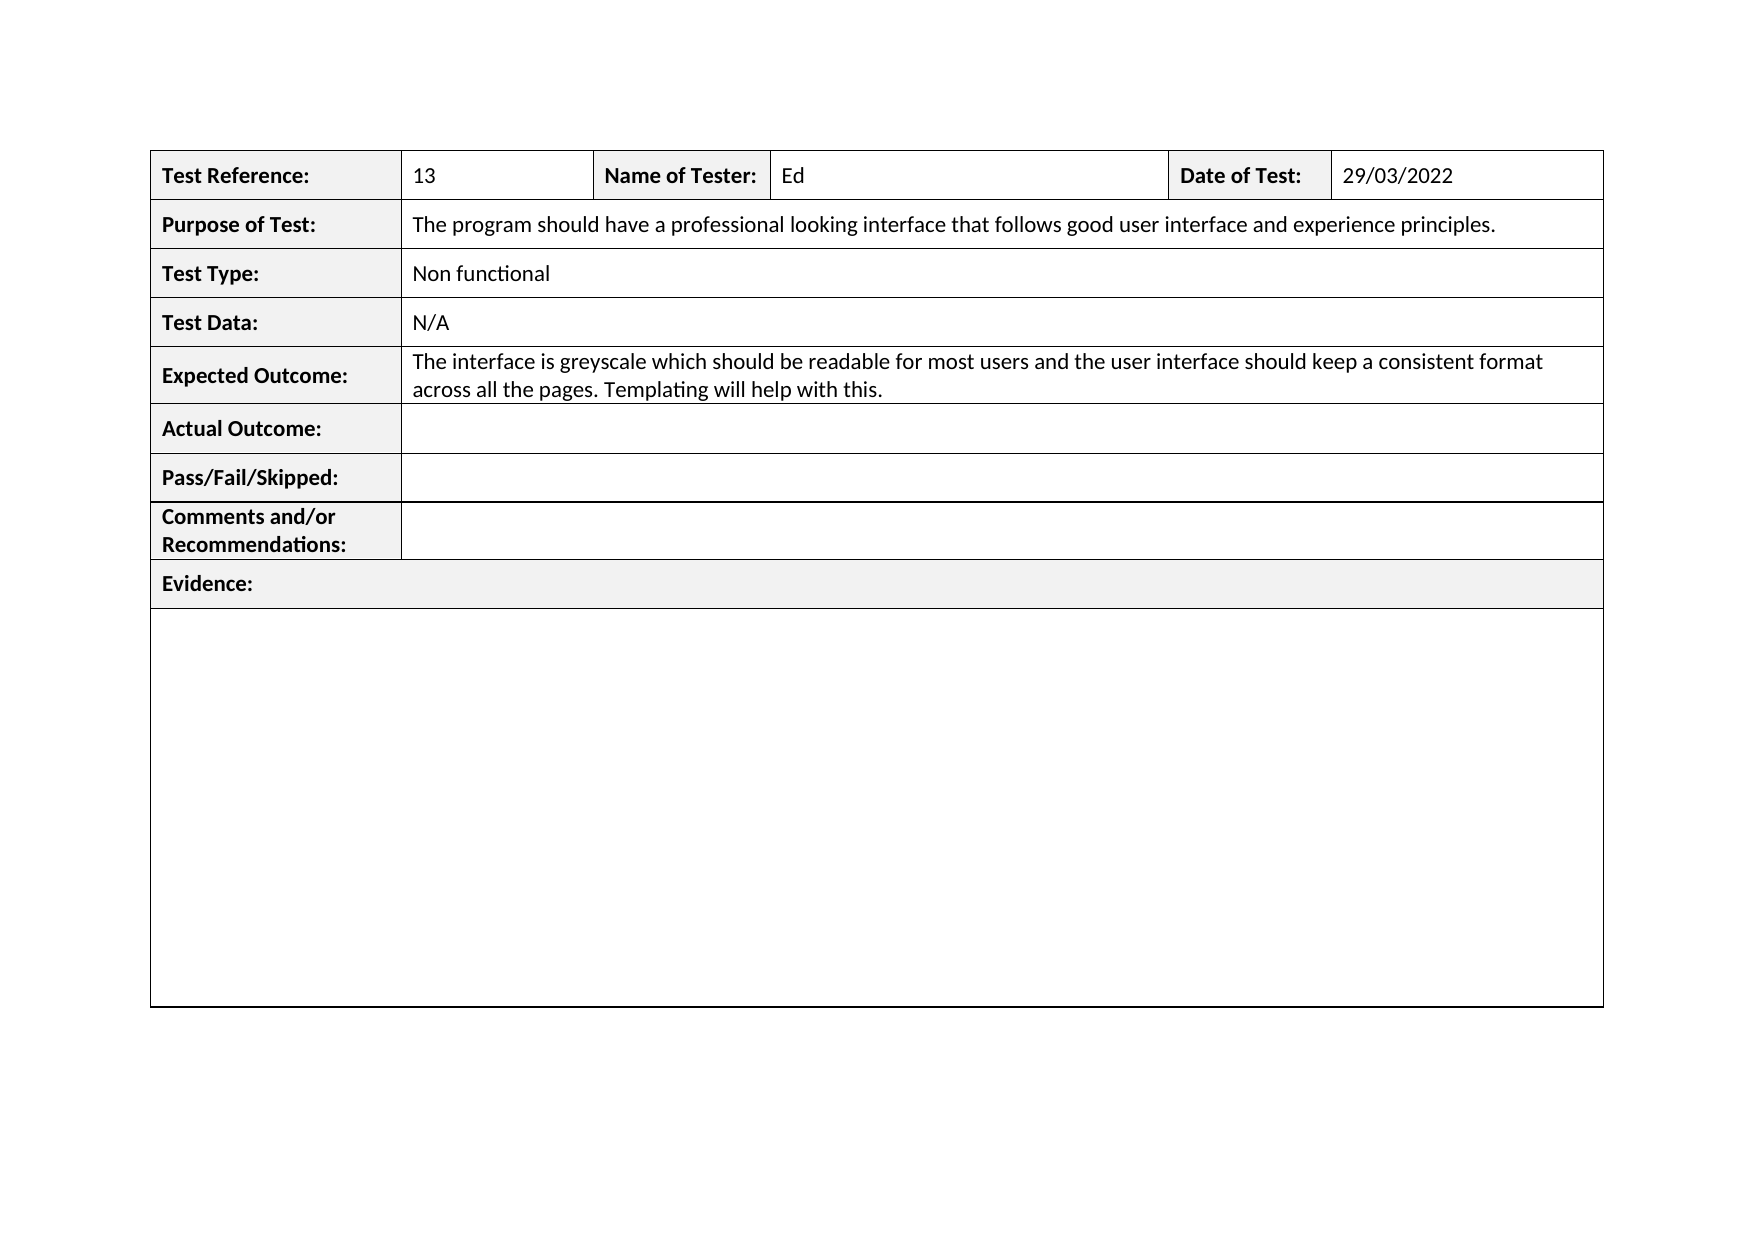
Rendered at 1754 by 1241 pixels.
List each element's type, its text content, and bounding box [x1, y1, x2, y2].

table_header Date of Test: [1169, 151, 1331, 199]
table_cell [402, 404, 1603, 452]
table_header Name of Tester: [594, 151, 770, 199]
table_header 13 [402, 151, 593, 199]
table_cell The interface is greyscale which should be readable for most users and the user interface should keep a consistent format across all the pages. Templating will help with this. [402, 347, 1603, 403]
table_cell [402, 503, 1603, 558]
table_cell [402, 454, 1603, 501]
table_cell Actual Outcome: [151, 404, 401, 452]
table_cell Evidence: [151, 560, 1603, 608]
table_header 29/03/2022 [1332, 151, 1603, 199]
table_cell Test Data: [151, 298, 401, 346]
table_cell [151, 609, 1603, 1006]
table_cell Test Type: [151, 249, 401, 297]
table_cell N/A [402, 298, 1603, 346]
table_header Ed [771, 151, 1168, 199]
table_cell The program should have a professional looking interface that follows good user interface and experience principles. [402, 200, 1603, 248]
table_cell Expected Outcome: [151, 347, 401, 403]
table_cell Pass/Fail/Skipped: [151, 454, 401, 501]
table_cell Purpose of Test: [151, 200, 401, 248]
table_cell Non functional [402, 249, 1603, 297]
table_cell Comments and/or Recommendations: [151, 503, 401, 558]
table_header Test Reference: [151, 151, 401, 199]
